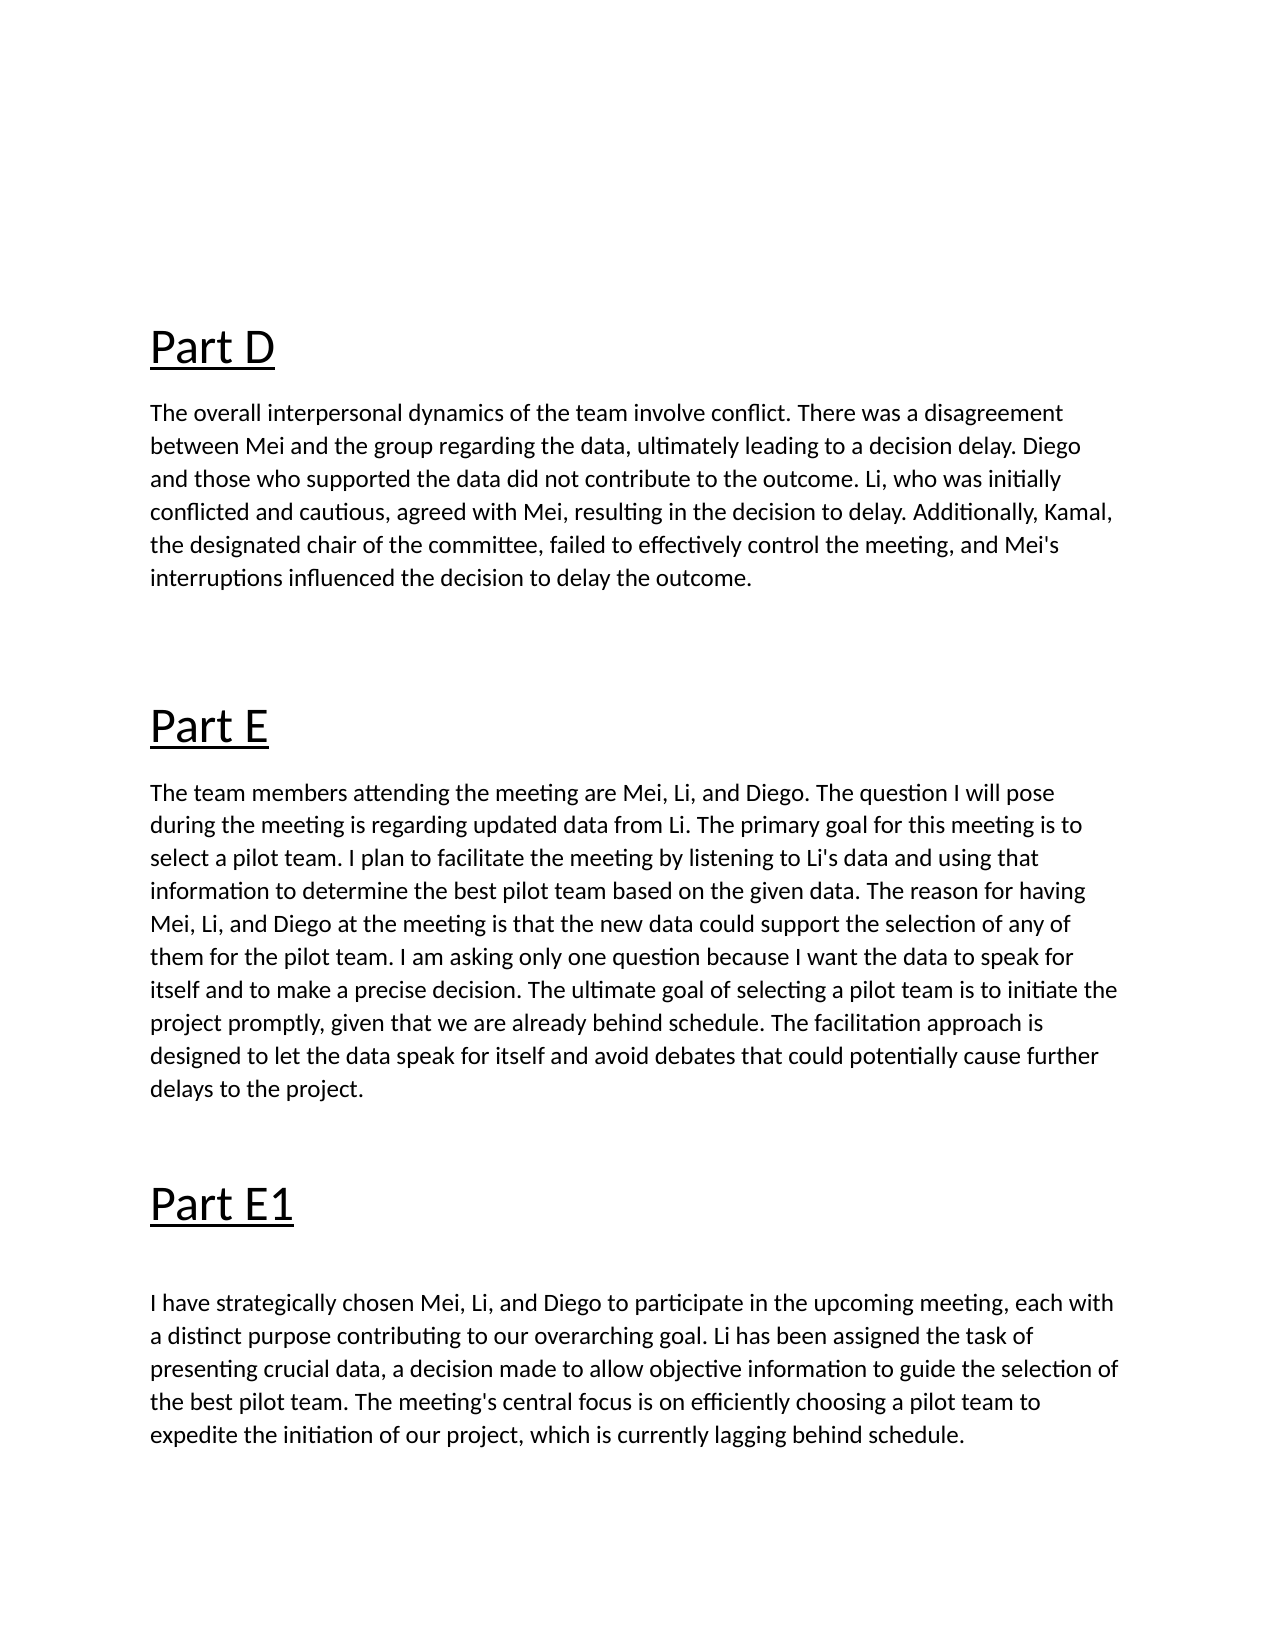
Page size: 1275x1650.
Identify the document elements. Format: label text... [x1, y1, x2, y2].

text The team members attending the meeting are Mei, Li, and Diego. The question I will pose during the meeting is regarding updated data from Li. The primary goal for this meeting is to select a pilot team. I plan to facilitate the meeting by listening to Li's data and using that information to determine the best pilot team based on the given data. The reason for having Mei, Li, and Diego at the meeting is that the new data could support the selection of any of them for the pilot team. I am asking only one question because I want the data to speak for itself and to make a precise decision. The ultimate goal of selecting a pilot team is to initiate the project promptly, given that we are already behind schedule. The facilitation approach is designed to let the data speak for itself and avoid debates that could potentially cause further delays to the project. [150, 777, 1125, 1103]
text Part E1 [150, 1172, 1125, 1233]
text Part D [150, 315, 1125, 376]
text The overall interpersonal dynamics of the team involve conflict. There was a disagreement between Mei and the group regarding the data, ultimately leading to a decision delay. Diego and those who supported the data did not contribute to the outcome. Li, who was initially conflicted and cautious, agreed with Mei, resulting in the decision to delay. Additionally, Kamal, the designated chair of the committee, failed to effectively control the meeting, and Mei's interruptions influenced the decision to delay the outcome. [150, 397, 1125, 593]
text Part E [150, 694, 1125, 755]
text I have strategically chosen Mei, Li, and Diego to participate in the upcoming meeting, each with a distinct purpose contributing to our overarching goal. Li has been assigned the task of presenting crucial data, a decision made to allow objective information to guide the selection of the best pilot team. The meeting's central focus is on efficiently choosing a pilot team to expedite the initiation of our project, which is currently lagging behind schedule. [150, 1254, 1125, 1450]
